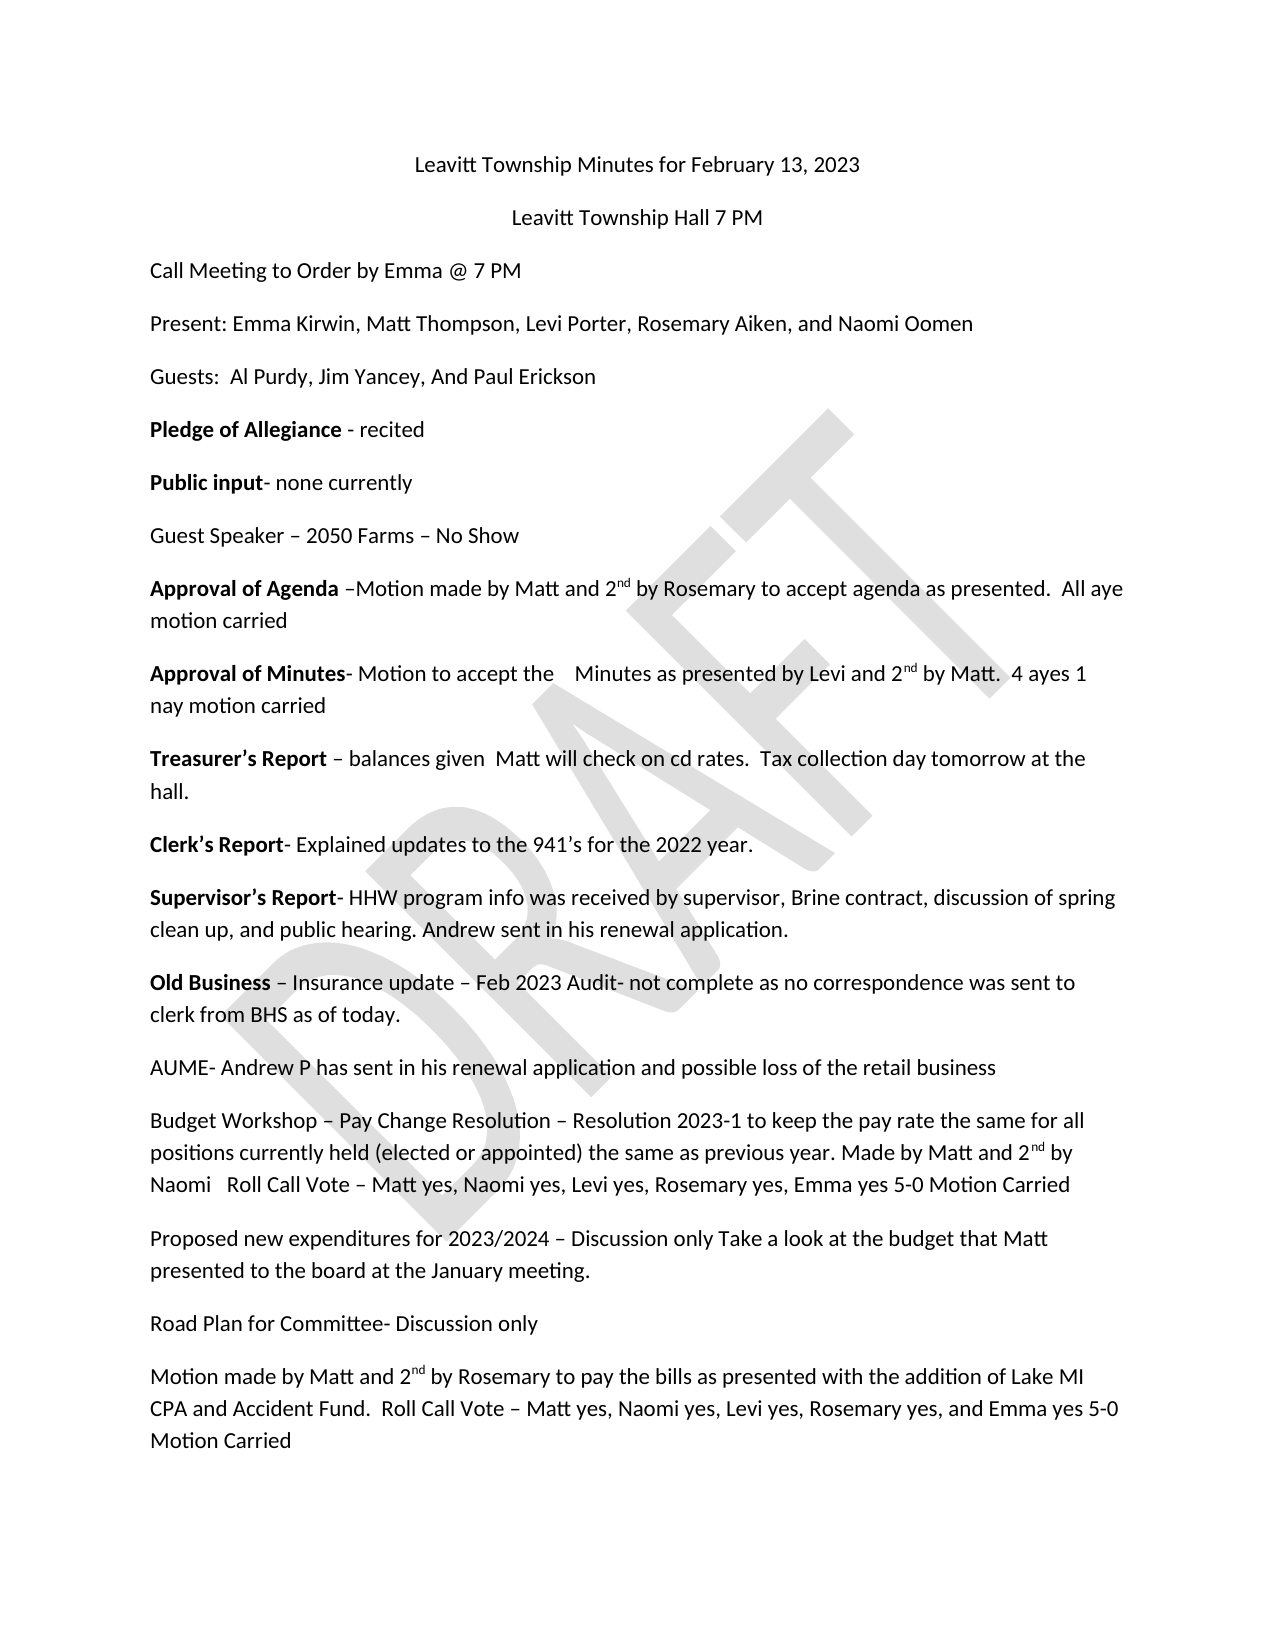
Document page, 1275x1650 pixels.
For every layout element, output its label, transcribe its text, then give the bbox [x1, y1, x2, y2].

text Call Meeting to Order by Emma @ 7 PM [150, 256, 1125, 284]
text Guest Speaker – 2050 Farms – No Show [150, 521, 1125, 549]
text Present: Emma Kirwin, Matt Thompson, Levi Porter, Rosemary Aiken, and Naomi Oomen [150, 309, 1125, 337]
text Leavitt Township Hall 7 PM [150, 203, 1125, 231]
text Approval of Minutes- Motion to accept the Minutes as presented by Levi and 2nd by Matt. 4 ayes 1 nay motion carried [150, 659, 1125, 719]
text Clerk’s Report- Explained updates to the 941’s for the 2022 year. [150, 830, 1125, 858]
text Old Business – Insurance update – Feb 2023 Audit- not complete as no correspondence was sent to clerk from BHS as of today. [150, 968, 1125, 1028]
text Budget Workshop – Pay Change Resolution – Resolution 2023-1 to keep the pay rate the same for all positions currently held (elected or appointed) the same as previous year. Made by Matt and 2nd by Naomi Roll Call Vote – Matt yes, Naomi yes, Levi yes, Rosemary yes, Emma yes 5-0 Motion Carried [150, 1106, 1125, 1199]
text Public input- none currently [150, 468, 1125, 496]
text Motion made by Matt and 2nd by Rosemary to pay the bills as presented with the addition of Lake MI CPA and Accident Fund. Roll Call Vote – Matt yes, Naomi yes, Levi yes, Rosemary yes, and Emma yes 5-0 Motion Carried [150, 1362, 1125, 1454]
text Road Plan for Committee- Discussion only [150, 1309, 1125, 1337]
text Proposed new expenditures for 2023/2024 – Discussion only Take a look at the budget that Matt presented to the board at the January meeting. [150, 1224, 1125, 1284]
text Treasurer’s Report – balances given Matt will check on cd rates. Tax collection day tomorrow at the hall. [150, 744, 1125, 805]
text Leavitt Township Minutes for February 13, 2023 [150, 150, 1125, 178]
text Guests: Al Purdy, Jim Yancey, And Paul Erickson [150, 362, 1125, 390]
text Approval of Agenda –Motion made by Matt and 2nd by Rosemary to accept agenda as presented. All aye motion carried [150, 574, 1125, 634]
text Pledge of Allegiance - recited [150, 415, 1125, 443]
text Supervisor’s Report- HHW program info was received by supervisor, Brine contract, discussion of spring clean up, and public hearing. Andrew sent in his renewal application. [150, 883, 1125, 943]
text AUME- Andrew P has sent in his renewal application and possible loss of the retail business [150, 1053, 1125, 1081]
